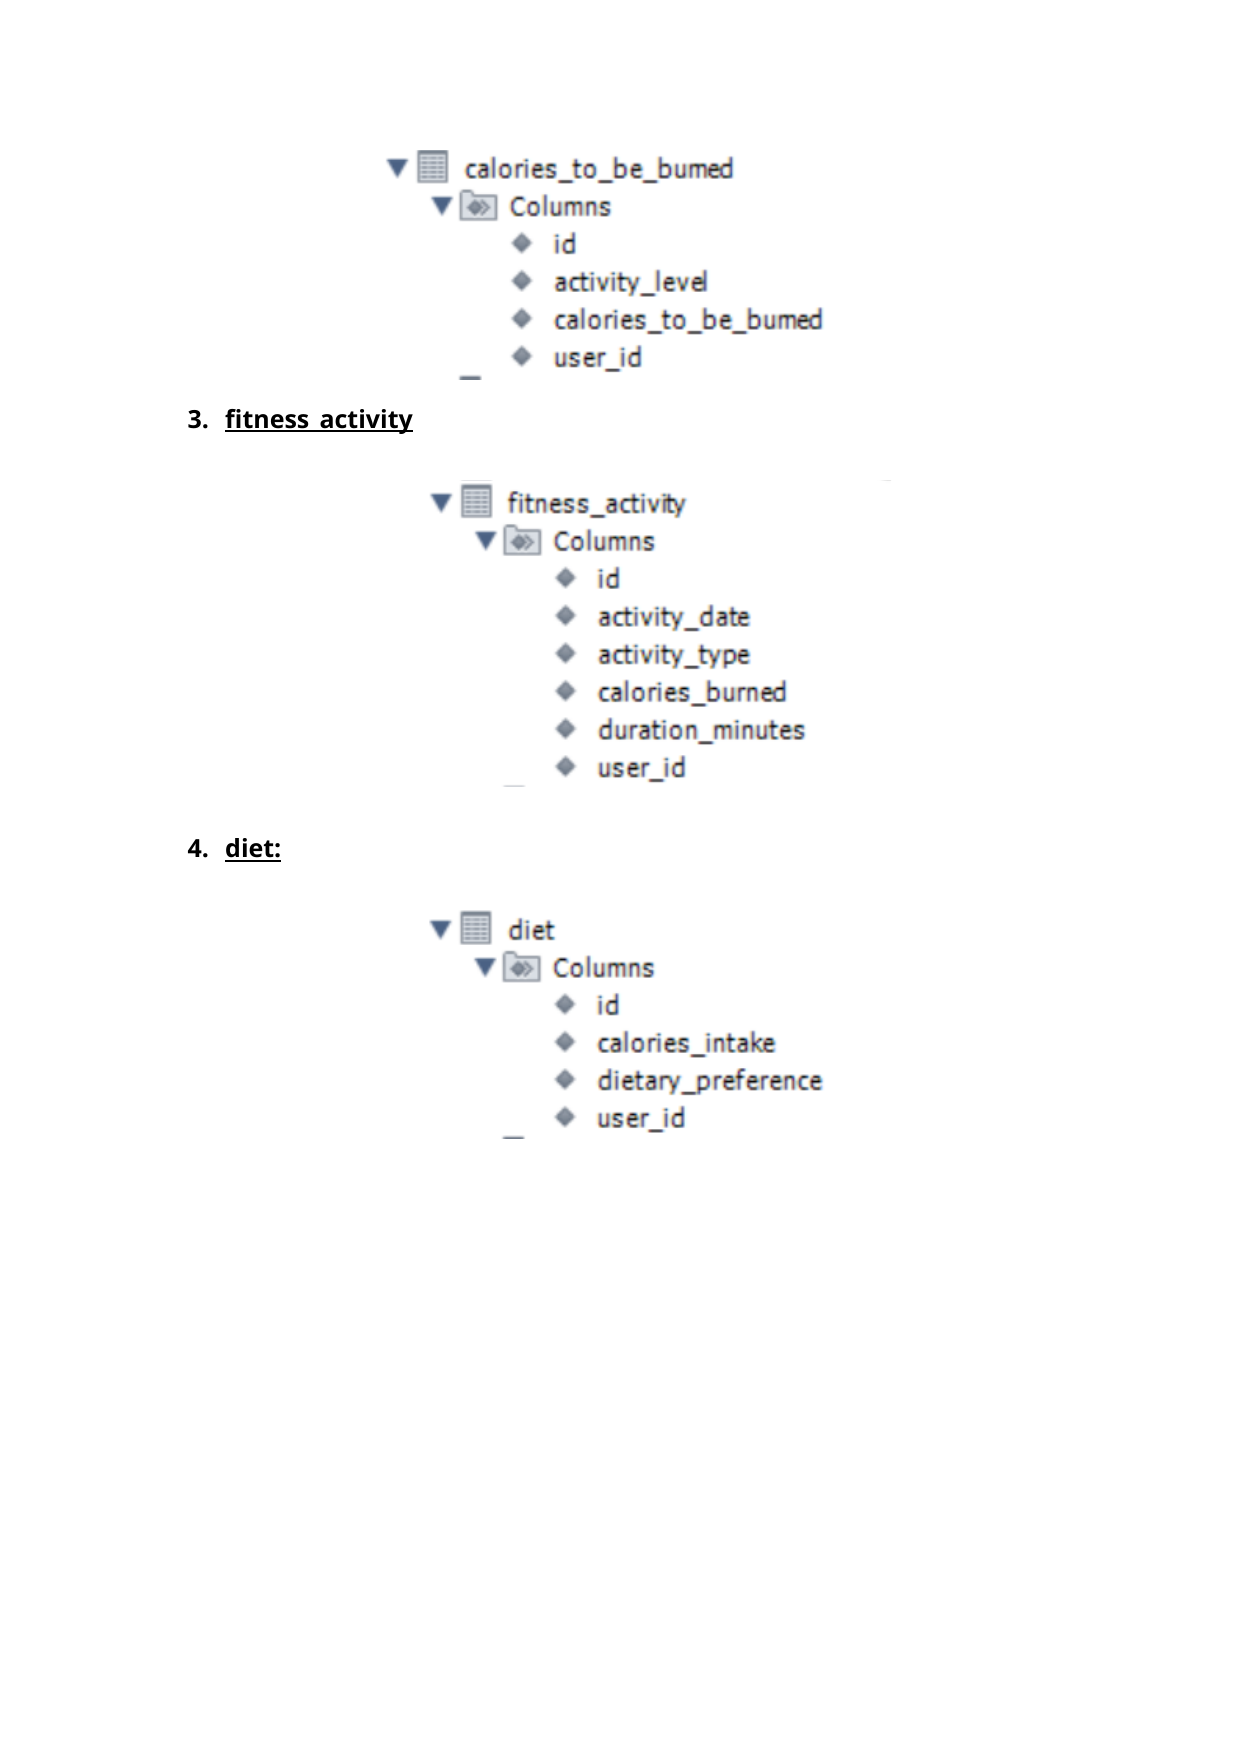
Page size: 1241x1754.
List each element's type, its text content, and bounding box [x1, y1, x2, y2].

picture [424, 480, 892, 787]
list fitness_activity [187, 402, 1090, 436]
list diet: [187, 831, 1090, 865]
picture [377, 150, 864, 380]
picture [428, 909, 887, 1139]
